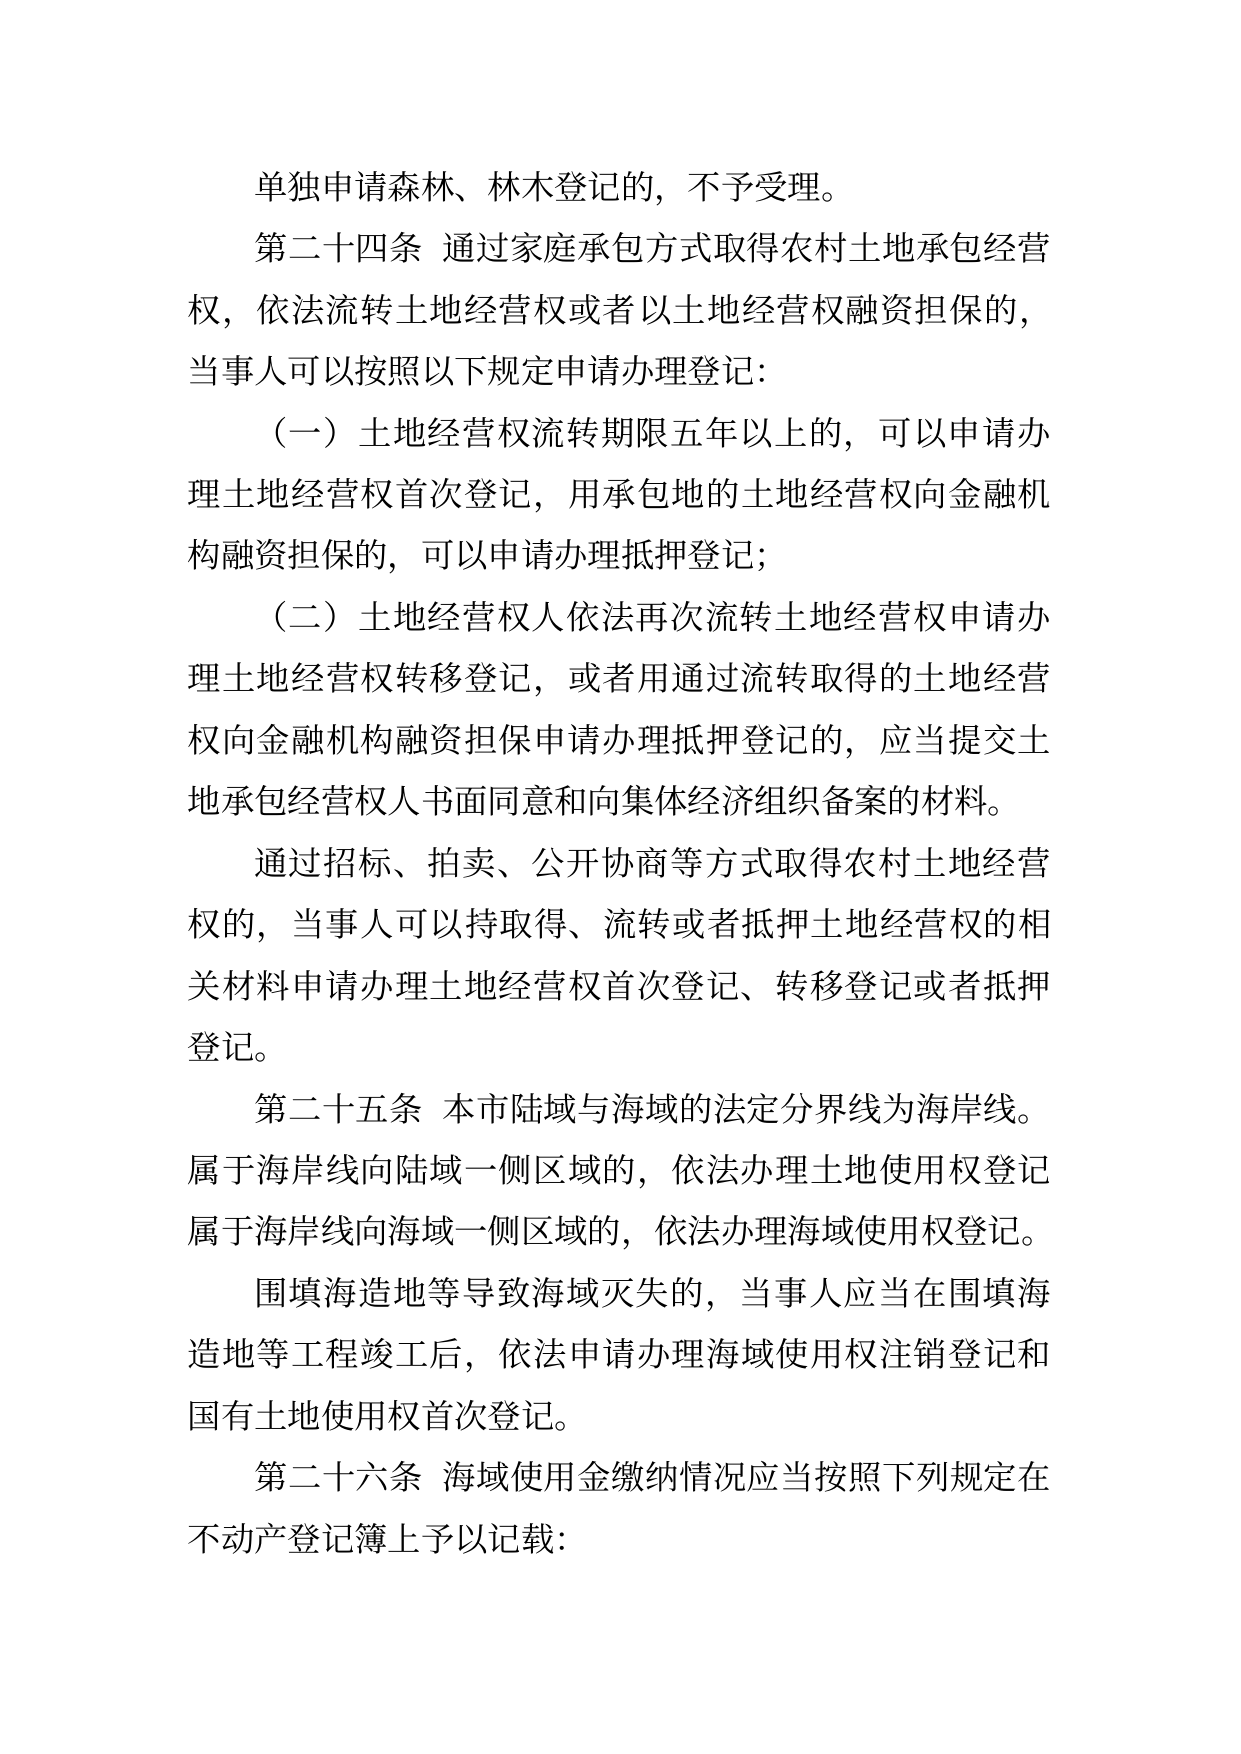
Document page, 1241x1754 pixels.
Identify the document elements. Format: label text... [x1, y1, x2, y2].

text 围填海造地等导致海域灭失的，当事人应当在围填海造地等工程竣工后，依法申请办理海域使用权注销登记和国有土地使用权首次登记。 [187, 1256, 1053, 1441]
text 第二十六条 海域使用金缴纳情况应当按照下列规定在不动产登记簿上予以记载： [187, 1441, 1053, 1563]
text 通过招标、拍卖、公开协商等方式取得农村土地经营权的，当事人可以持取得、流转或者抵押土地经营权的相关材料申请办理土地经营权首次登记、转移登记或者抵押登记。 [187, 826, 1053, 1072]
text （一）土地经营权流转期限五年以上的，可以申请办理土地经营权首次登记，用承包地的土地经营权向金融机构融资担保的，可以申请办理抵押登记； [187, 396, 1053, 580]
text 第二十五条 本市陆域与海域的法定分界线为海岸线。属于海岸线向陆域一侧区域的，依法办理土地使用权登记；属于海岸线向海域一侧区域的，依法办理海域使用权登记。 [187, 1072, 1053, 1256]
text 单独申请森林、林木登记的，不予受理。 [187, 150, 1053, 211]
text （二）土地经营权人依法再次流转土地经营权申请办理土地经营权转移登记，或者用通过流转取得的土地经营权向金融机构融资担保申请办理抵押登记的，应当提交土地承包经营权人书面同意和向集体经济组织备案的材料。 [187, 580, 1053, 826]
text 第二十四条 通过家庭承包方式取得农村土地承包经营权，依法流转土地经营权或者以土地经营权融资担保的，当事人可以按照以下规定申请办理登记： [187, 211, 1053, 396]
